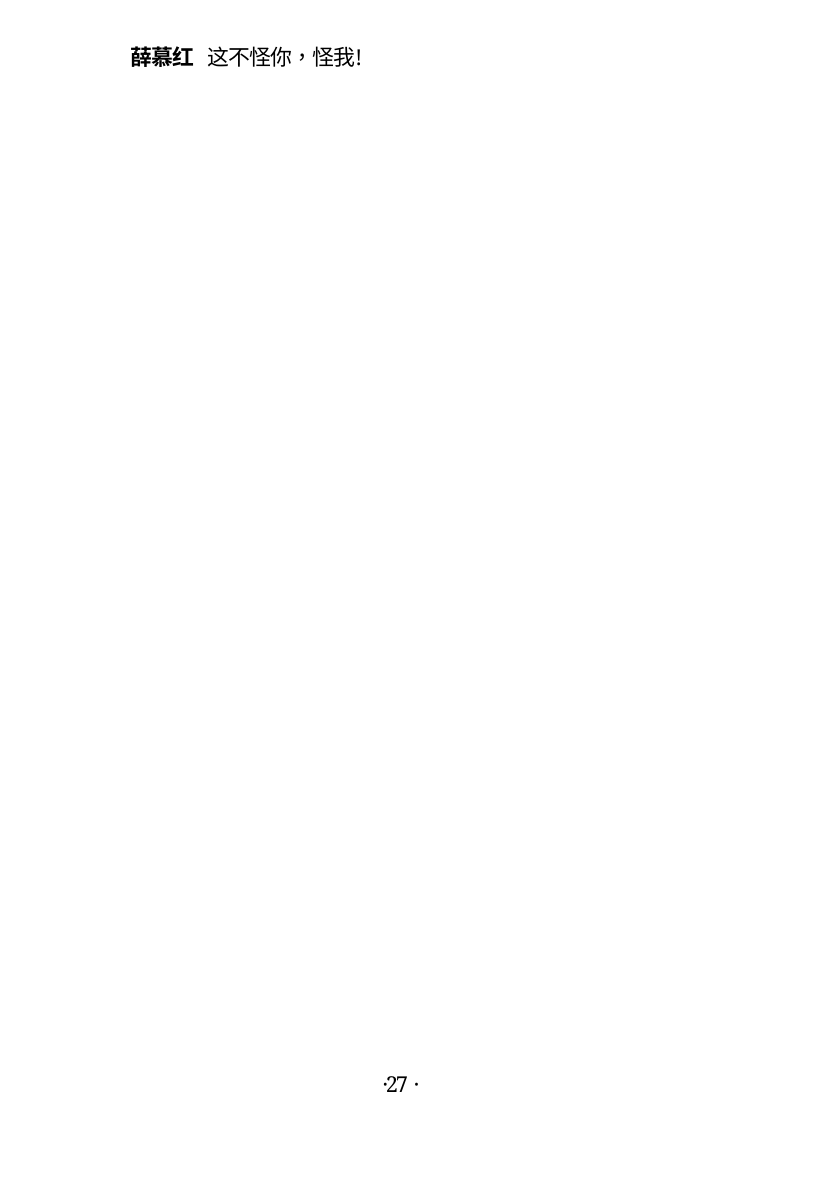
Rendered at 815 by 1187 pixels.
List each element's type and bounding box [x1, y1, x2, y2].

text [131, 42, 663, 71]
